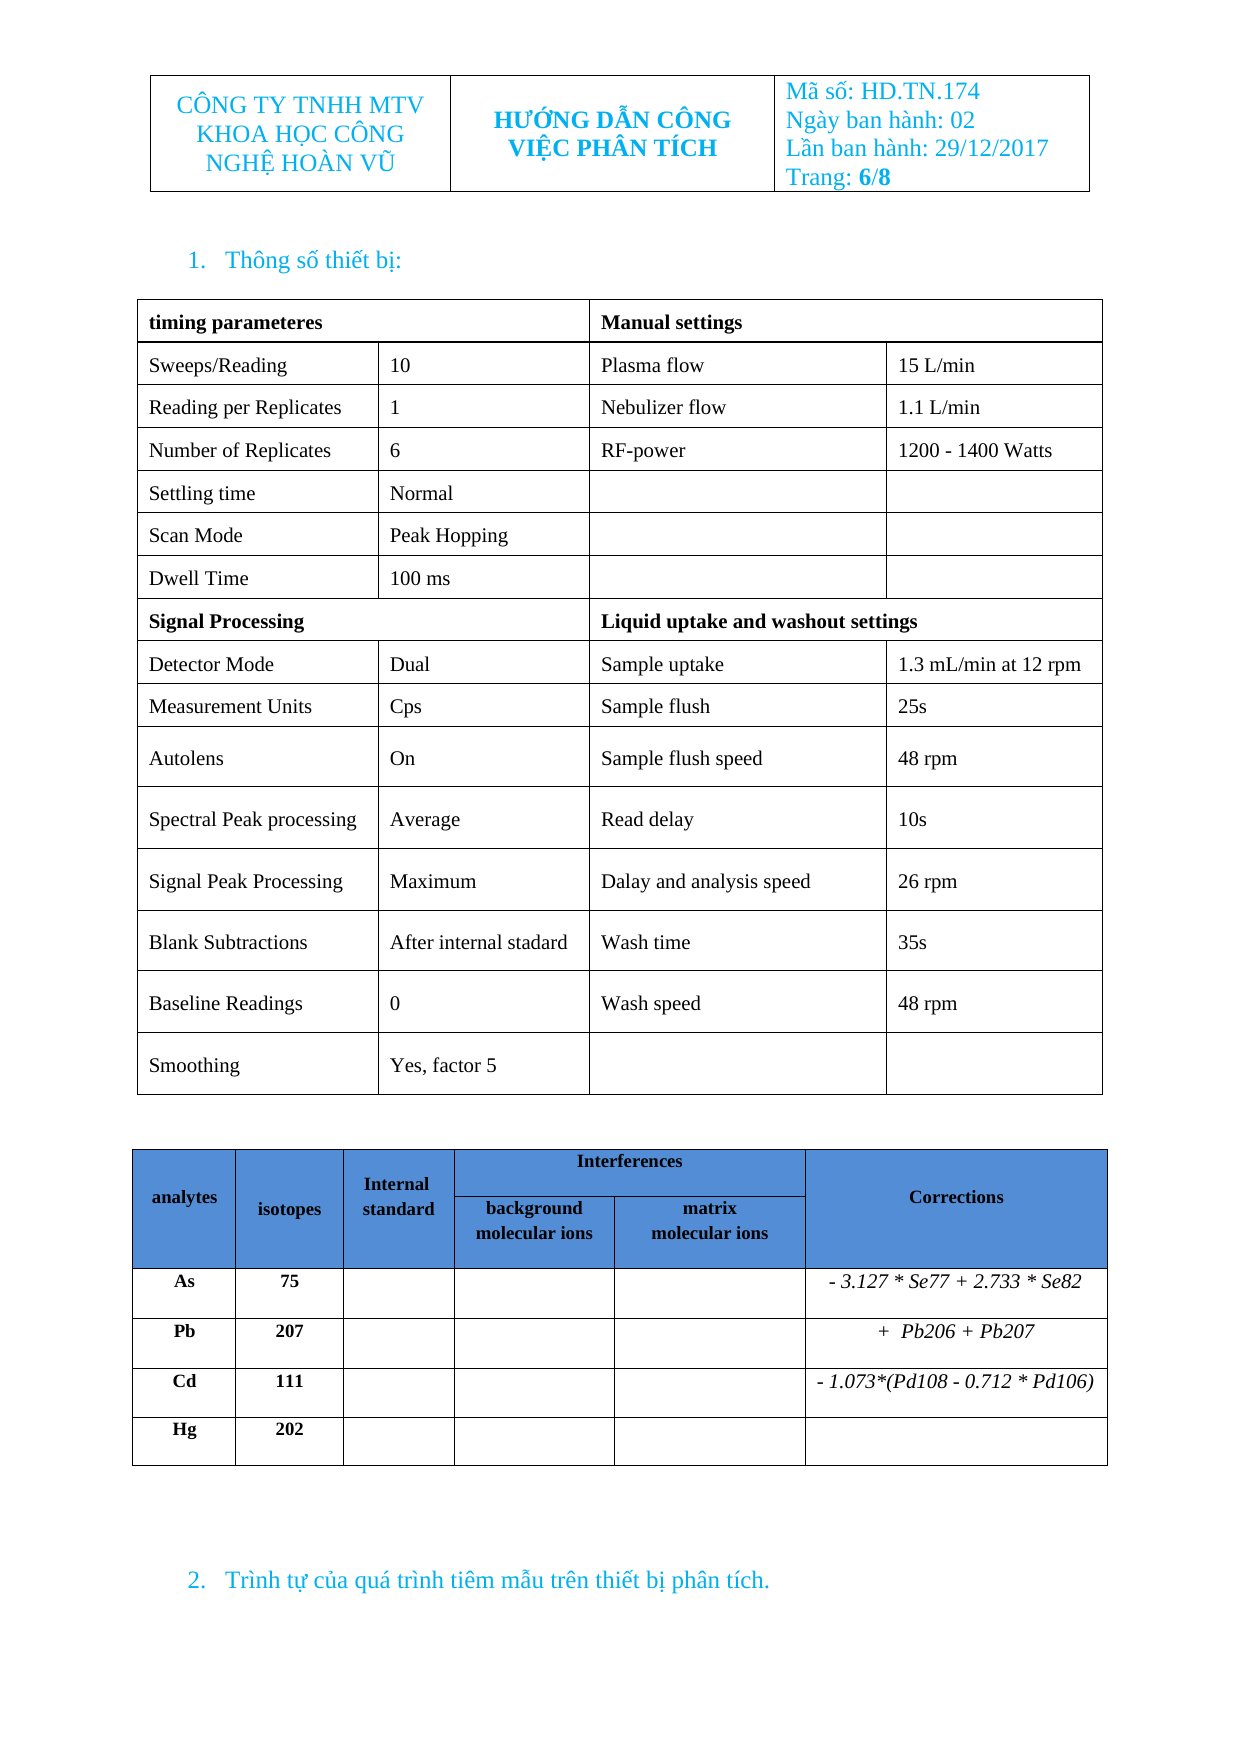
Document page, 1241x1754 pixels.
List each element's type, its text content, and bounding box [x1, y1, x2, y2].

table_cell Dalay and analysis speed [590, 849, 886, 910]
table_cell [615, 1269, 805, 1318]
table_cell Autolens [138, 727, 378, 786]
table_cell [455, 1269, 614, 1318]
table_cell 25s [887, 684, 1102, 726]
table_cell [455, 1418, 614, 1464]
table_cell Reading per Replicates [138, 385, 378, 427]
table_cell Read delay [590, 787, 886, 848]
table_cell [887, 471, 1102, 512]
table_cell [887, 556, 1102, 598]
table_cell Blank Subtractions [138, 911, 378, 970]
table_cell Signal Peak Processing [138, 849, 378, 910]
table_cell [590, 1033, 886, 1094]
table_cell [615, 1319, 805, 1367]
table_cell [455, 1319, 614, 1367]
table_cell Hg [133, 1418, 235, 1464]
table_cell matrix molecular ions [615, 1197, 805, 1268]
table_cell Cps [379, 684, 589, 726]
table_cell Baseline Readings [138, 971, 378, 1032]
table_cell [887, 513, 1102, 555]
table_cell 10s [887, 787, 1102, 848]
table_cell Sweeps/Reading [138, 343, 378, 384]
table_cell 0 [379, 971, 589, 1032]
table_header Manual settings [590, 300, 1102, 341]
table_header Corrections [806, 1150, 1107, 1268]
table_cell 111 [236, 1369, 343, 1417]
table_cell [615, 1369, 805, 1417]
table_cell Normal [379, 471, 589, 512]
table_cell [344, 1319, 454, 1367]
table_cell As [133, 1269, 235, 1318]
list Thông số thiết bị: [187, 245, 1090, 273]
table_header Interferences [455, 1150, 805, 1196]
table_cell Yes, factor 5 [379, 1033, 589, 1094]
table_cell Sample flush speed [590, 727, 886, 786]
table_cell Nebulizer flow [590, 385, 886, 427]
table_cell background molecular ions [455, 1197, 614, 1268]
table_cell Wash time [590, 911, 886, 970]
table_cell Settling time [138, 471, 378, 512]
table_header timing parameteres [138, 300, 589, 341]
table_cell Spectral Peak processing [138, 787, 378, 848]
table_cell Dual [379, 641, 589, 683]
table_cell [590, 471, 886, 512]
table_cell - 1.073*(Pd108 - 0.712 * Pd106) [806, 1369, 1107, 1417]
table_cell 48 rpm [887, 727, 1102, 786]
table_cell 1.1 L/min [887, 385, 1102, 427]
table_cell 48 rpm [887, 971, 1102, 1032]
table_cell Number of Replicates [138, 428, 378, 469]
table_cell 100 ms [379, 556, 589, 598]
table_cell [590, 513, 886, 555]
table_cell Peak Hopping [379, 513, 589, 555]
table_cell Maximum [379, 849, 589, 910]
table_cell Pb [133, 1319, 235, 1367]
table_cell 1200 - 1400 Watts [887, 428, 1102, 469]
table_cell [344, 1269, 454, 1318]
table_header Internal standard [344, 1150, 454, 1268]
table_cell Detector Mode [138, 641, 378, 683]
table_cell 202 [236, 1418, 343, 1464]
table_cell 15 L/min [887, 343, 1102, 384]
table_cell After internal stadard [379, 911, 589, 970]
table_cell Liquid uptake and washout settings [590, 599, 1102, 640]
table_cell [806, 1418, 1107, 1464]
table_header analytes [133, 1150, 235, 1268]
table_cell [344, 1418, 454, 1464]
table_cell Scan Mode [138, 513, 378, 555]
table_cell Plasma flow [590, 343, 886, 384]
table_cell [887, 1033, 1102, 1094]
table_cell Sample uptake [590, 641, 886, 683]
table_cell Signal Processing [138, 599, 589, 640]
table_cell - 3.127 * Se77 + 2.733 * Se82 [806, 1269, 1107, 1318]
table_cell Cd [133, 1369, 235, 1417]
table_cell Sample flush [590, 684, 886, 726]
table_cell Average [379, 787, 589, 848]
list Trình tự của quá trình tiêm mẫu trên thiết bị phân tích. [187, 1565, 1090, 1593]
table_cell 75 [236, 1269, 343, 1318]
table_cell [455, 1369, 614, 1417]
table_cell Dwell Time [138, 556, 378, 598]
table_cell + Pb206 + Pb207 [806, 1319, 1107, 1367]
table_cell [590, 556, 886, 598]
table_cell 35s [887, 911, 1102, 970]
table_cell Wash speed [590, 971, 886, 1032]
table_cell On [379, 727, 589, 786]
table_cell [615, 1418, 805, 1464]
table_cell Measurement Units [138, 684, 378, 726]
table_cell 1 [379, 385, 589, 427]
table_cell Smoothing [138, 1033, 378, 1094]
table_cell 6 [379, 428, 589, 469]
table_cell [344, 1369, 454, 1417]
table_cell 10 [379, 343, 589, 384]
table_cell 26 rpm [887, 849, 1102, 910]
table_cell 1.3 mL/min at 12 rpm [887, 641, 1102, 683]
table_cell RF-power [590, 428, 886, 469]
table_cell 207 [236, 1319, 343, 1367]
table_header isotopes [236, 1150, 343, 1268]
